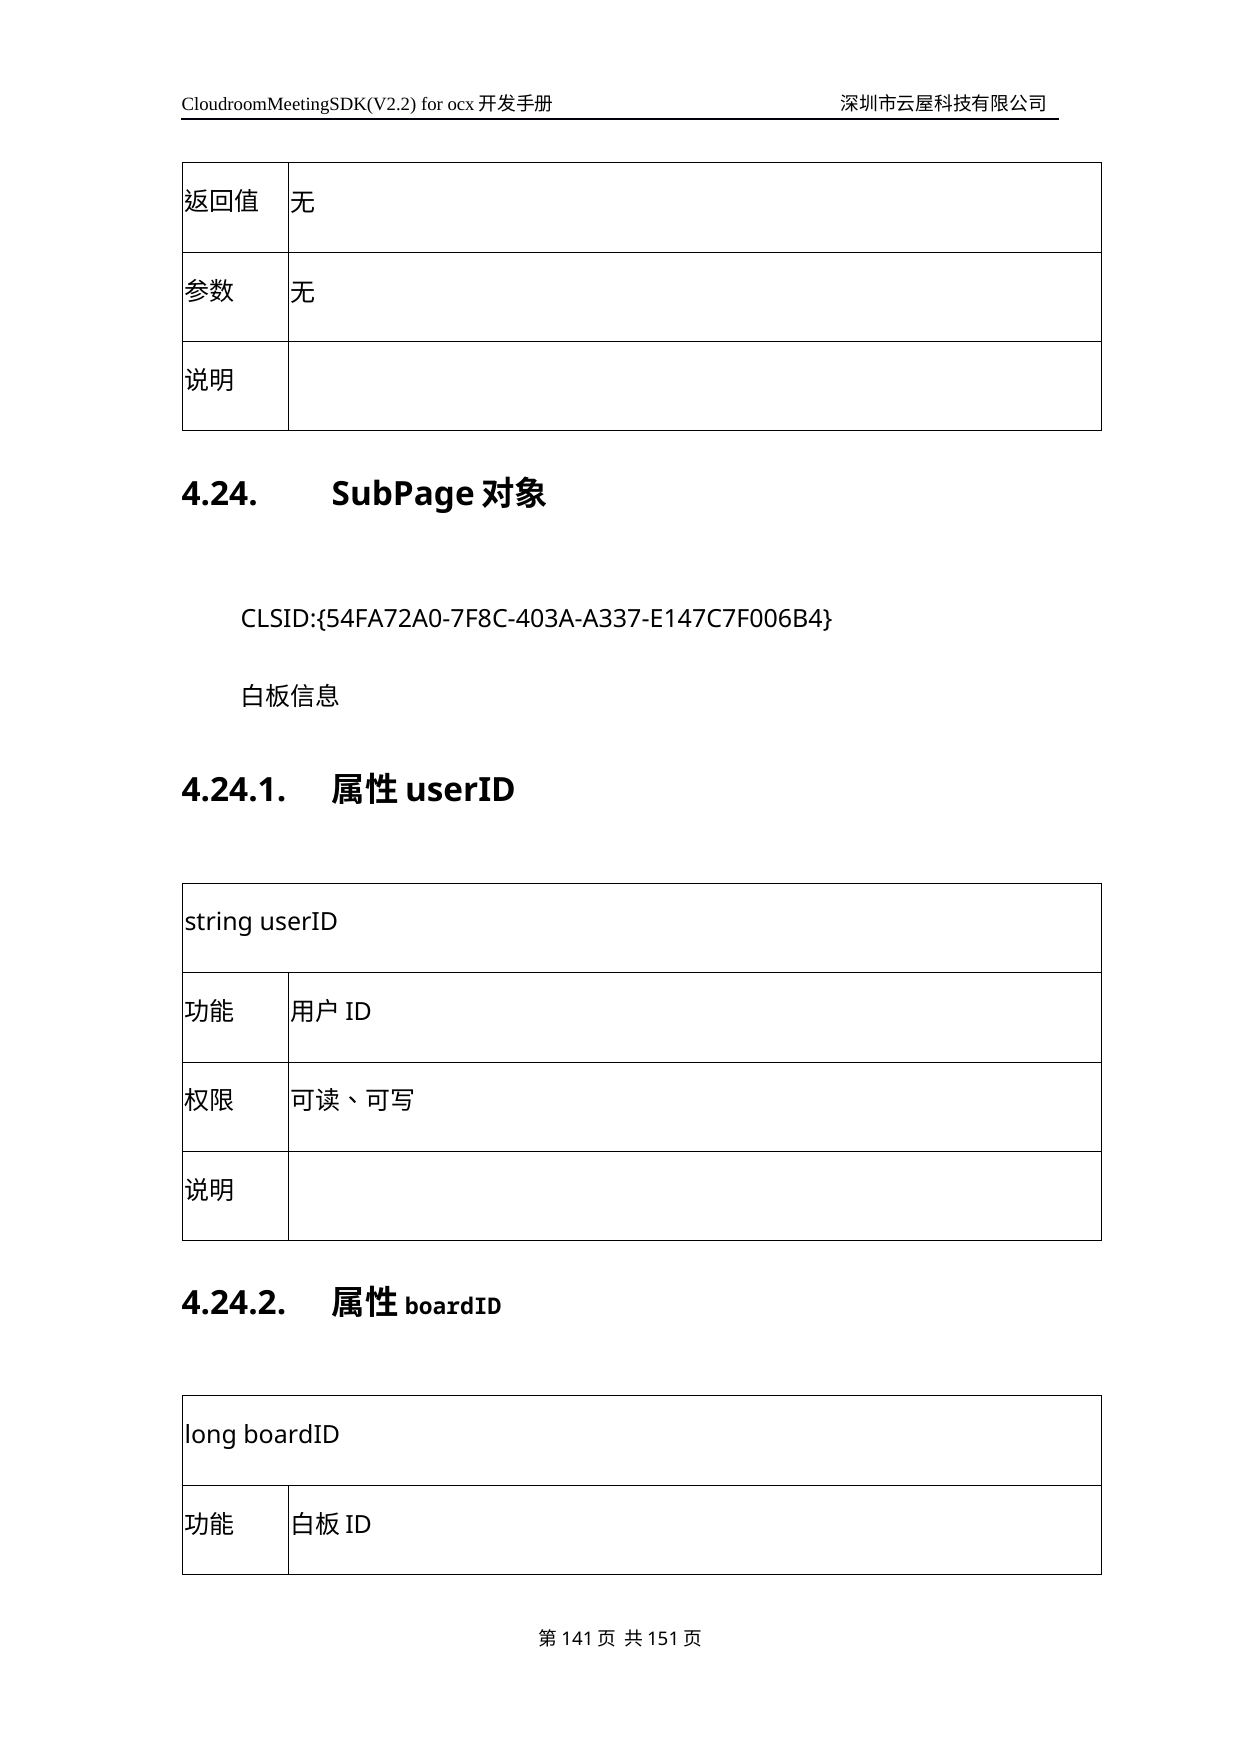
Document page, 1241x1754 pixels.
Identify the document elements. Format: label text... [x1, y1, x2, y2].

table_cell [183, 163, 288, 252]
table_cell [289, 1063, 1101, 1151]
subtitle 属性boardID [181, 1268, 1059, 1333]
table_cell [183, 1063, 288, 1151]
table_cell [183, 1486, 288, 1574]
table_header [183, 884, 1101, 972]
subtitle SubPage对象 [181, 458, 1059, 523]
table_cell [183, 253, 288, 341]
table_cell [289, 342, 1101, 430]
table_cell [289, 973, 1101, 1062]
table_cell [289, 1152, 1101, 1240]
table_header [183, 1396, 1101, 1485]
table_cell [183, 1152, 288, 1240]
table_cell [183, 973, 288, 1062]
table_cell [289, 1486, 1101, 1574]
subtitle 属性userID [181, 755, 1059, 820]
text CLSID:{54FA72A0-7F8C-403A-A337-E147C7F006B4} [181, 585, 1059, 650]
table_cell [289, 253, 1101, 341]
text 白板信息 [181, 663, 1059, 728]
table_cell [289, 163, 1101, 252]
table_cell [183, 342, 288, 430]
